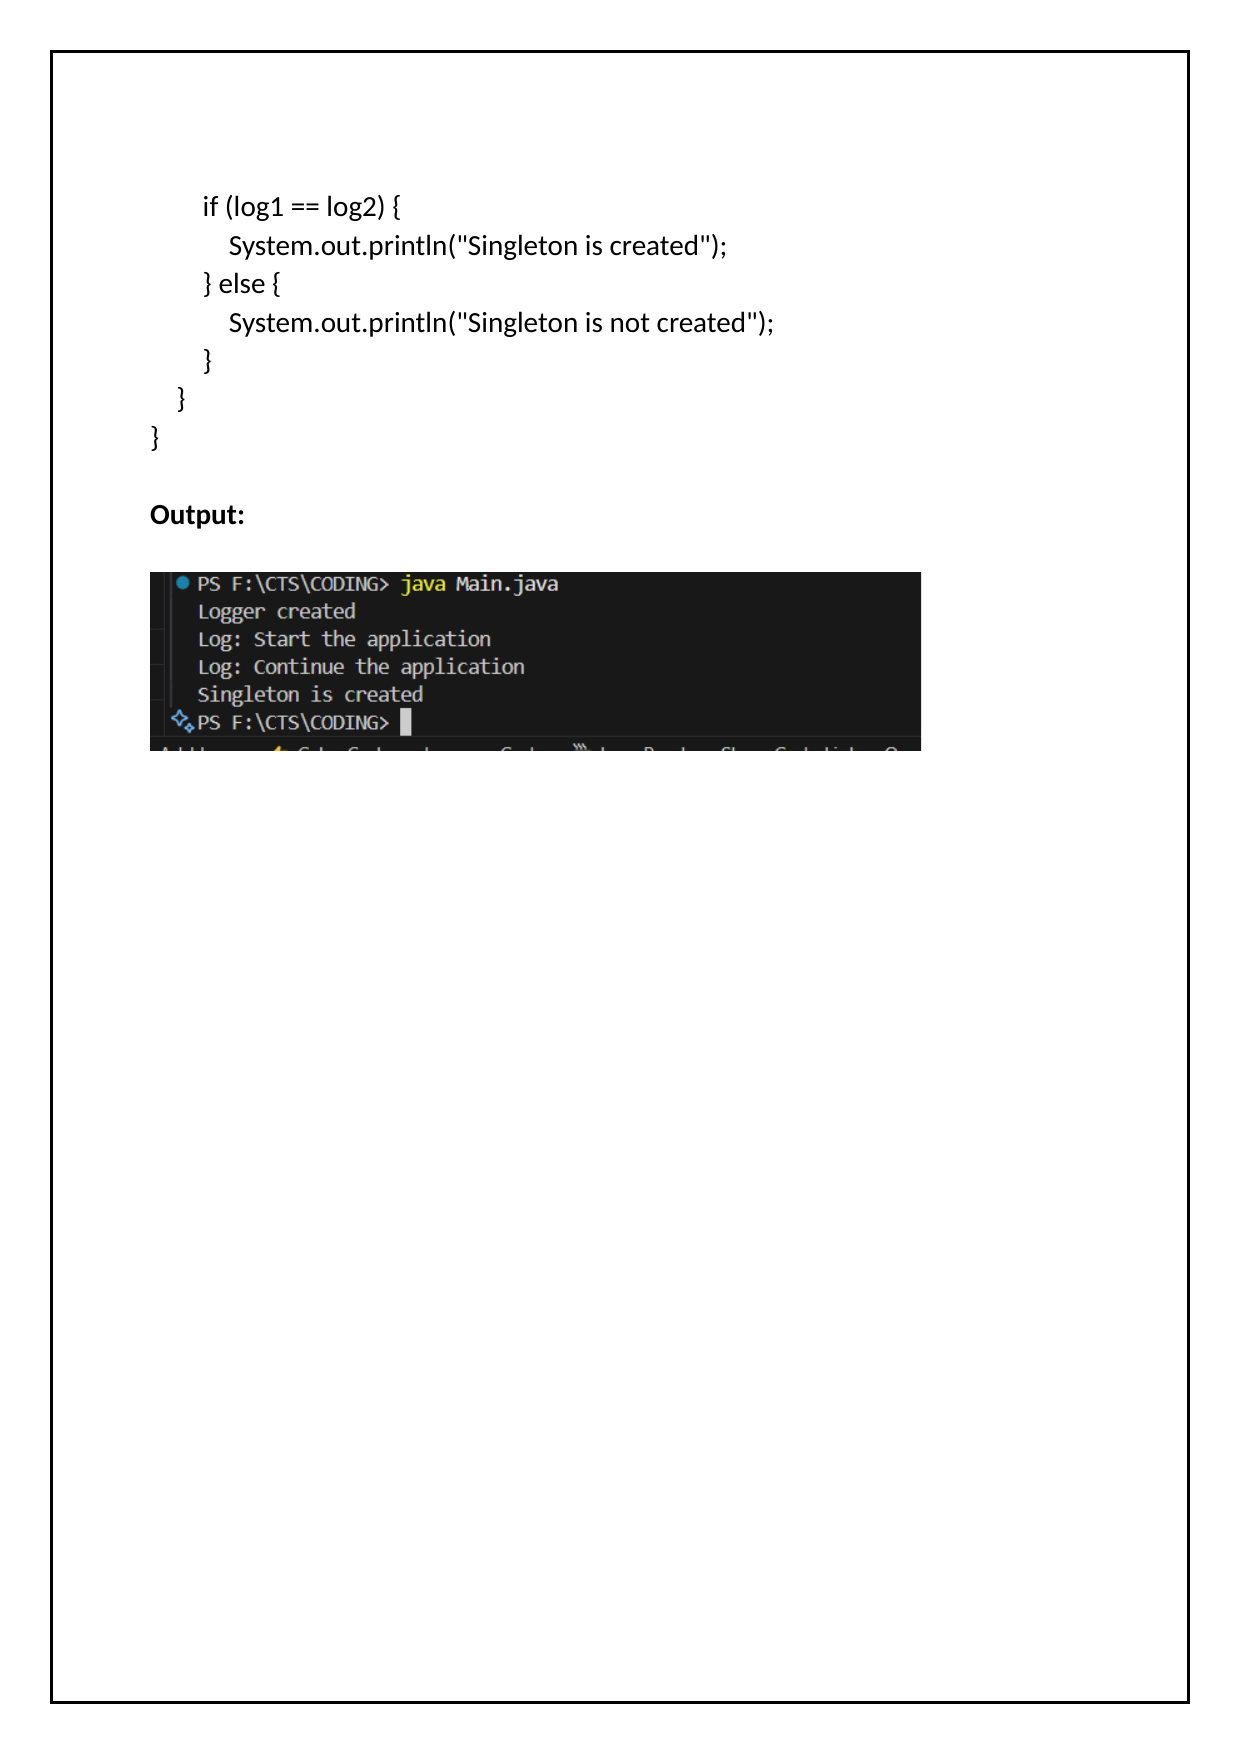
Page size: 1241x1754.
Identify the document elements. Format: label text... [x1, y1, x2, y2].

picture [150, 572, 922, 751]
text System.out.println("Singleton is created"); [150, 227, 1090, 262]
text } [150, 342, 1090, 378]
text Output: [150, 496, 1090, 532]
text } [150, 381, 1090, 416]
text } [150, 419, 1090, 455]
text System.out.println("Singleton is not created"); [150, 304, 1090, 339]
text if (log1 == log2) { [150, 188, 1090, 224]
text } else { [150, 265, 1090, 301]
